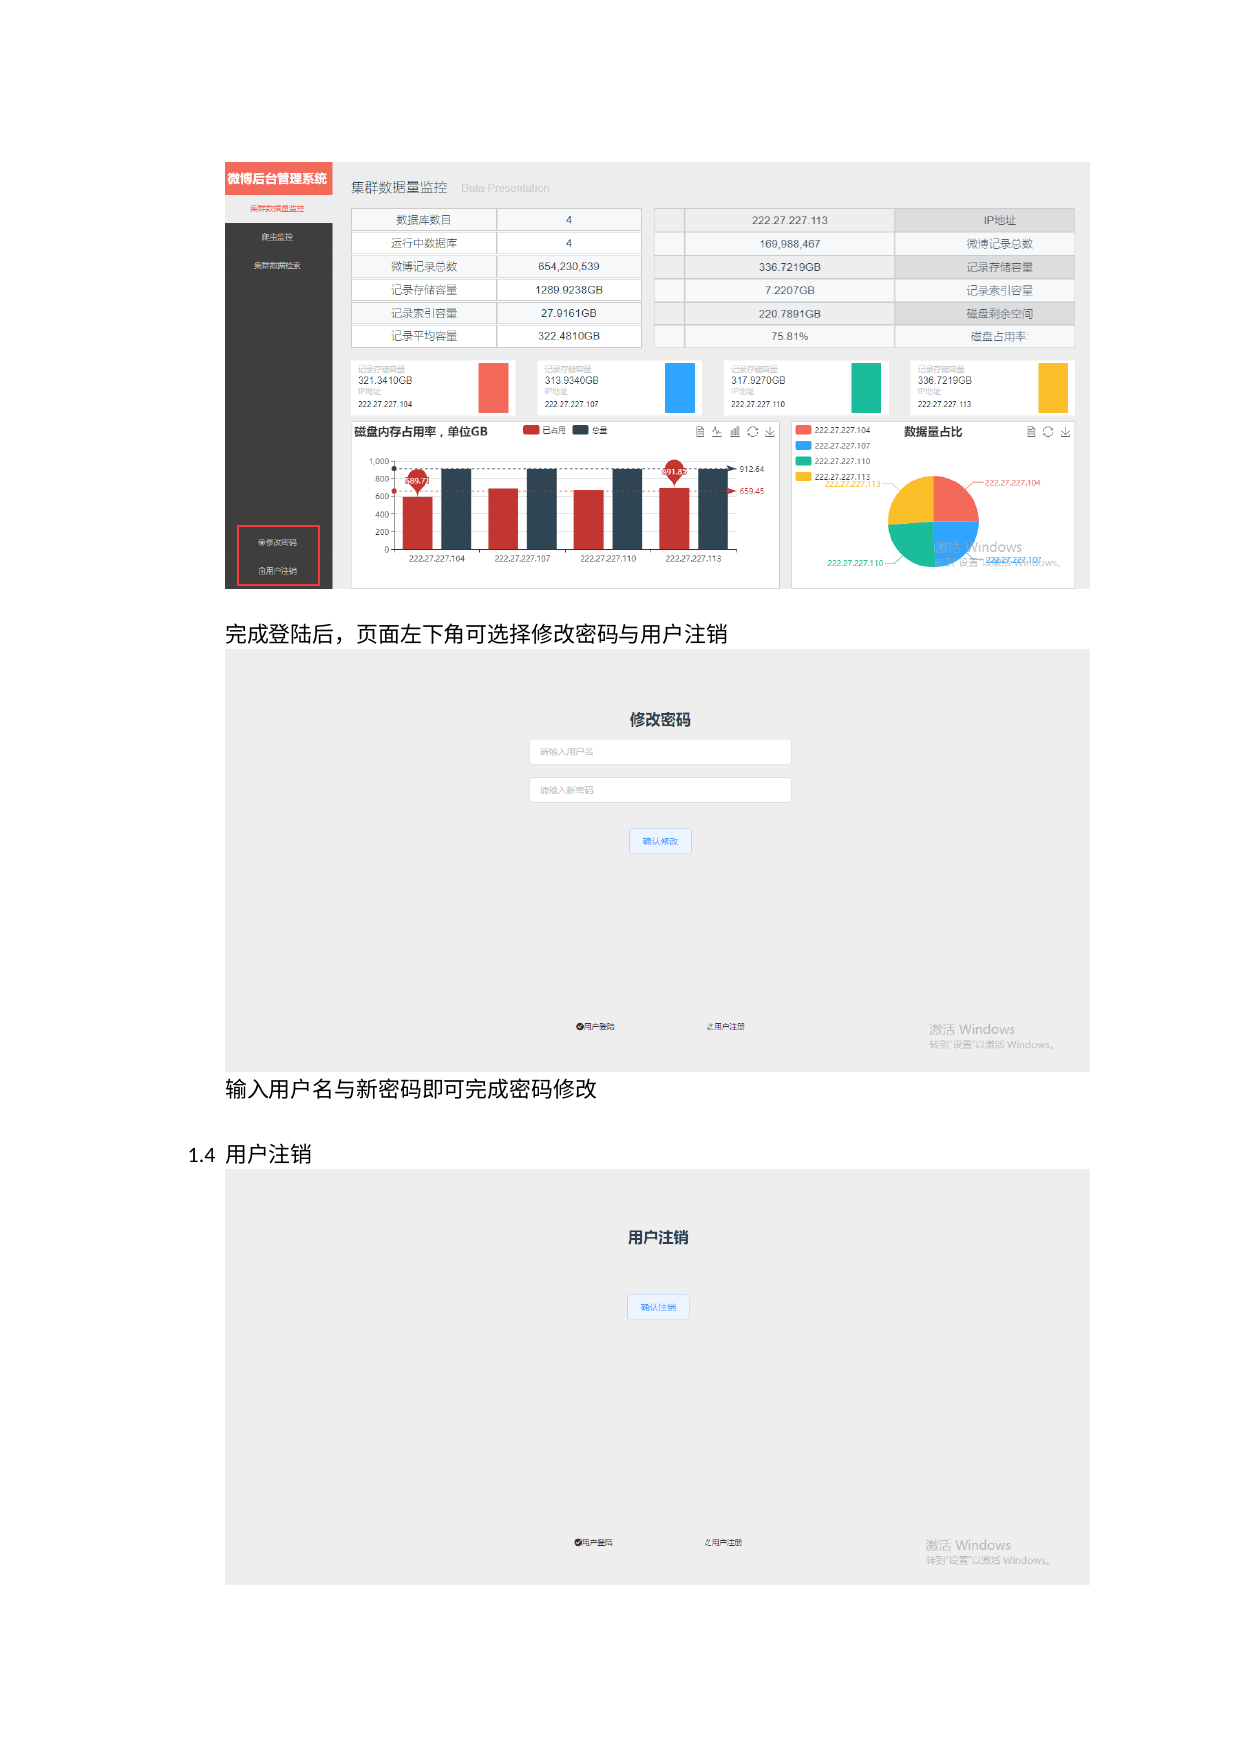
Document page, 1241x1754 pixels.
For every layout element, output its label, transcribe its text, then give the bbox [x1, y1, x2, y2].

picture [225, 649, 1091, 1072]
picture [225, 1169, 1091, 1585]
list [187, 162, 1053, 1137]
picture [225, 162, 1091, 589]
